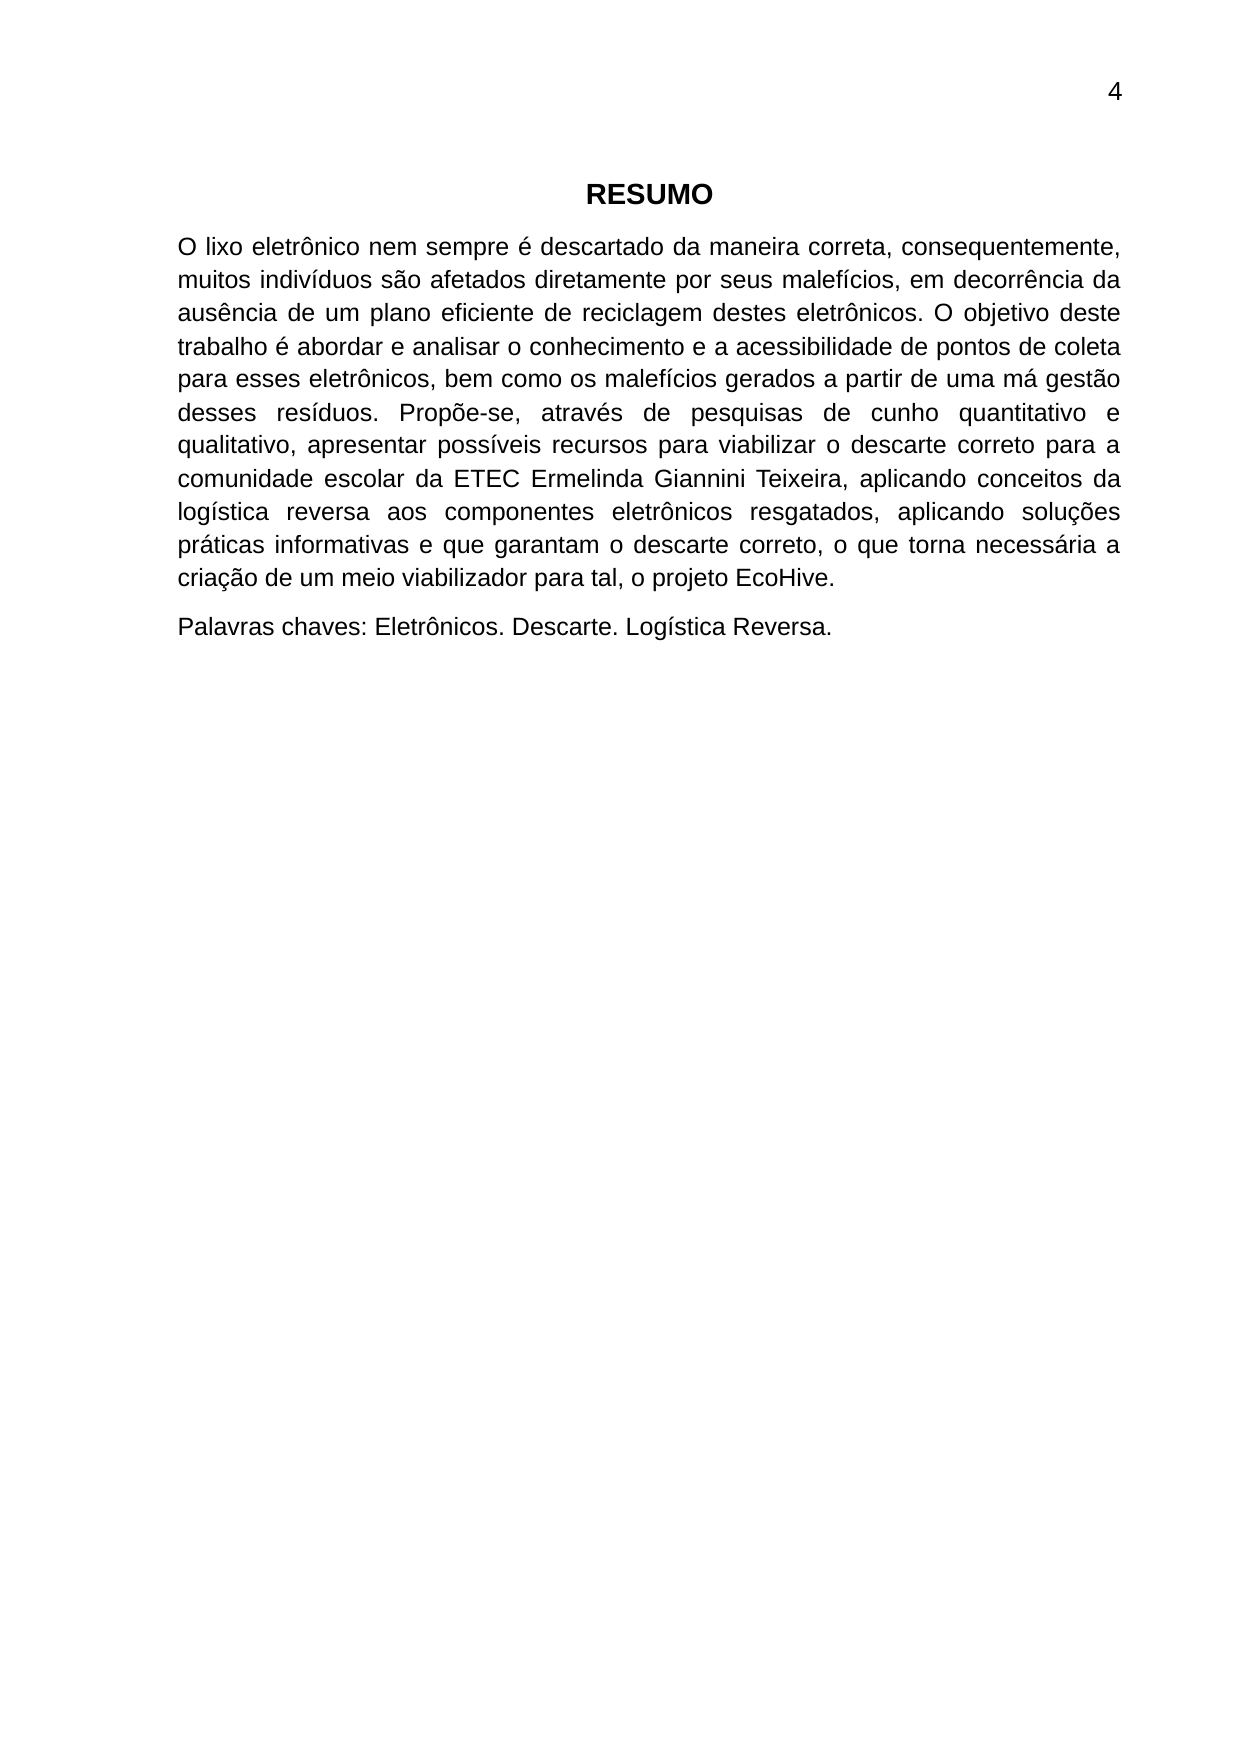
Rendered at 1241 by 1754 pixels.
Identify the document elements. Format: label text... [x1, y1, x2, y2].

text Palavras chaves: Eletrônicos. Descarte. Logística Reversa. [177, 612, 1122, 641]
text RESUMO [177, 177, 1122, 211]
text O lixo eletrônico nem sempre é descartado da maneira correta, consequentemente, muitos indivíduos são afetados diretamente por seus malefícios, em decorrência da ausência de um plano eficiente de reciclagem destes eletrônicos. O objetivo deste trabalho é abordar e analisar o conhecimento e a acessibilidade de pontos de coleta para esses eletrônicos, bem como os malefícios gerados a partir de uma má gestão desses resíduos. Propõe-se, através de pesquisas de cunho quantitativo e qualitativo, apresentar possíveis recursos para viabilizar o descarte correto para a comunidade escolar da ETEC Ermelinda Giannini Teixeira, aplicando conceitos da logística reversa aos componentes eletrônicos resgatados, aplicando soluções práticas informativas e que garantam o descarte correto, o que torna necessária a criação de um meio viabilizador para tal, o projeto EcoHive. [177, 232, 1122, 591]
